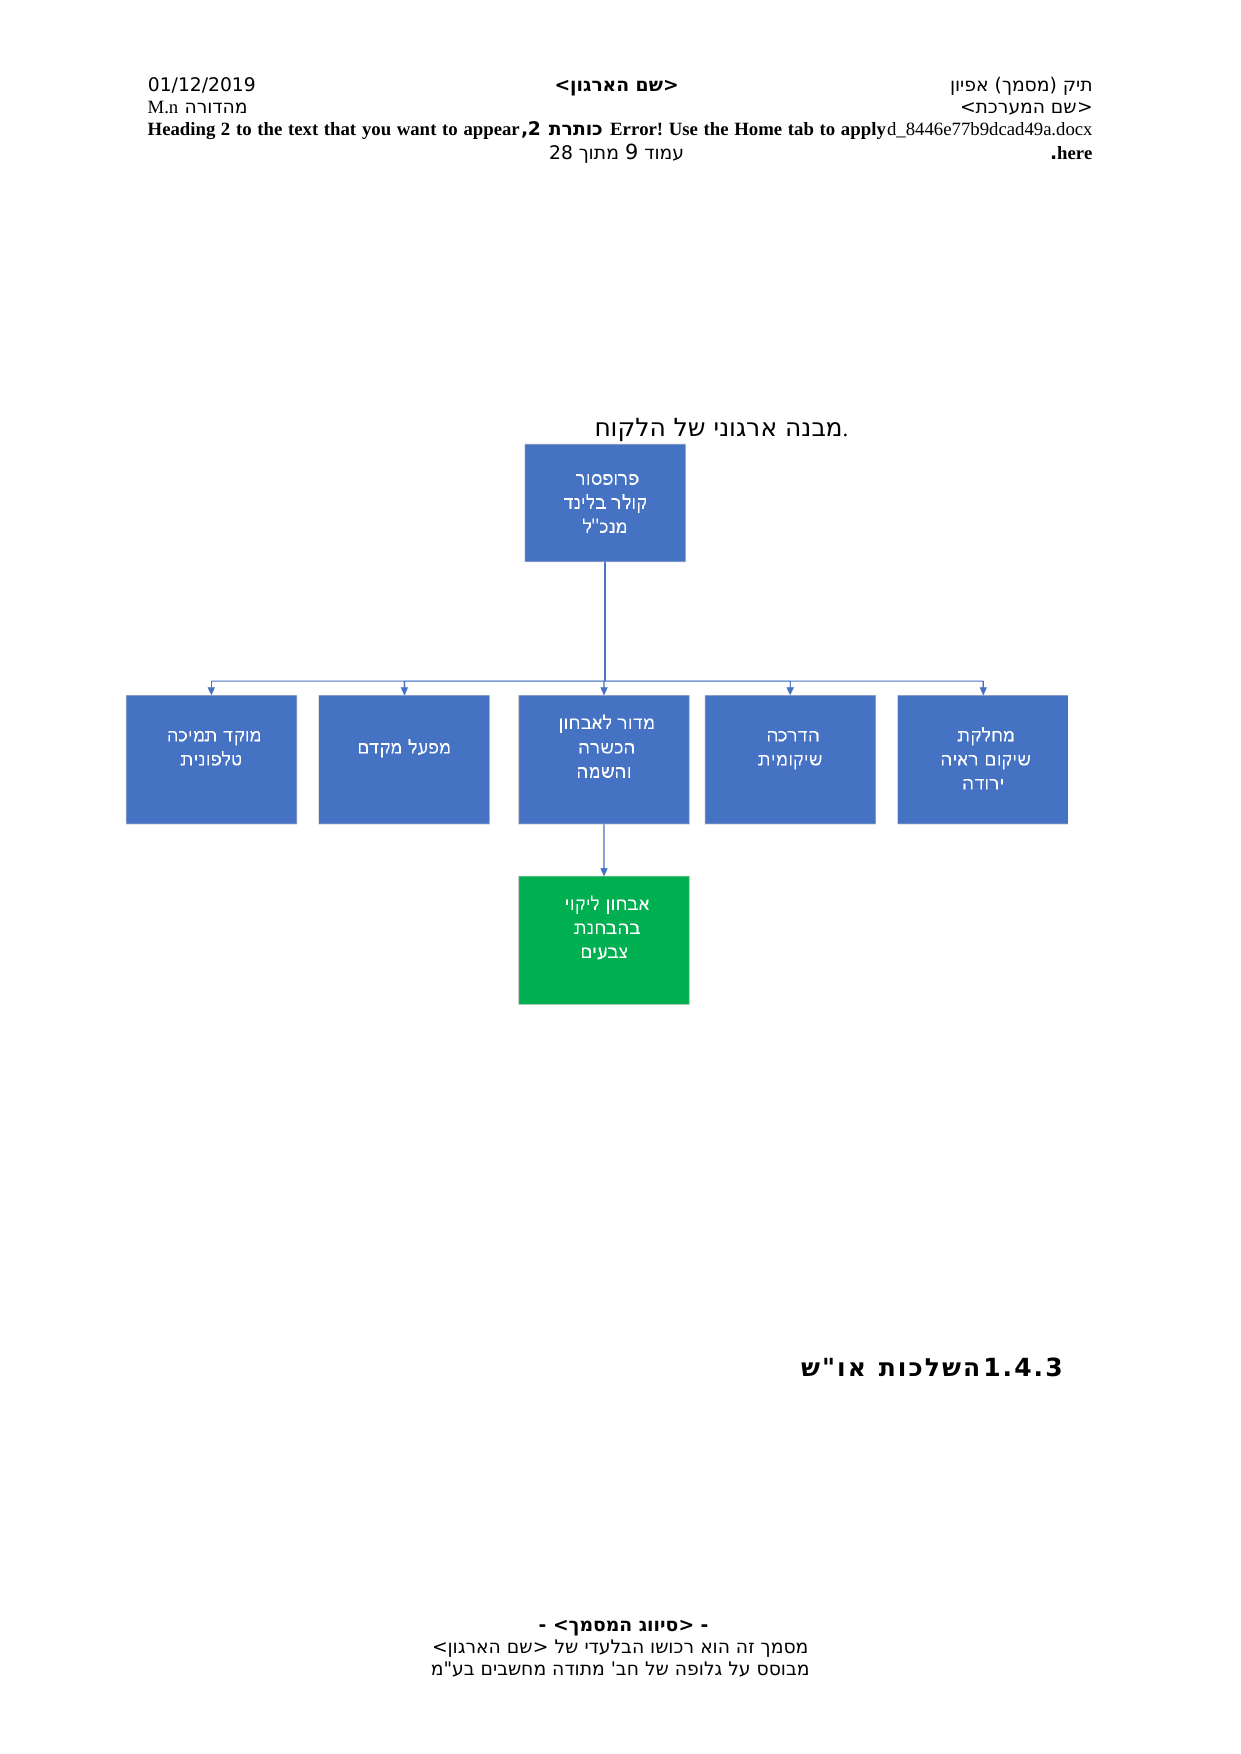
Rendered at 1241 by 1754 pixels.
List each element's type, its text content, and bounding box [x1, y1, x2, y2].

subtitle 1.4.3 השלכות או"ש [148, 1350, 1063, 1383]
picture [125, 443, 1069, 1005]
